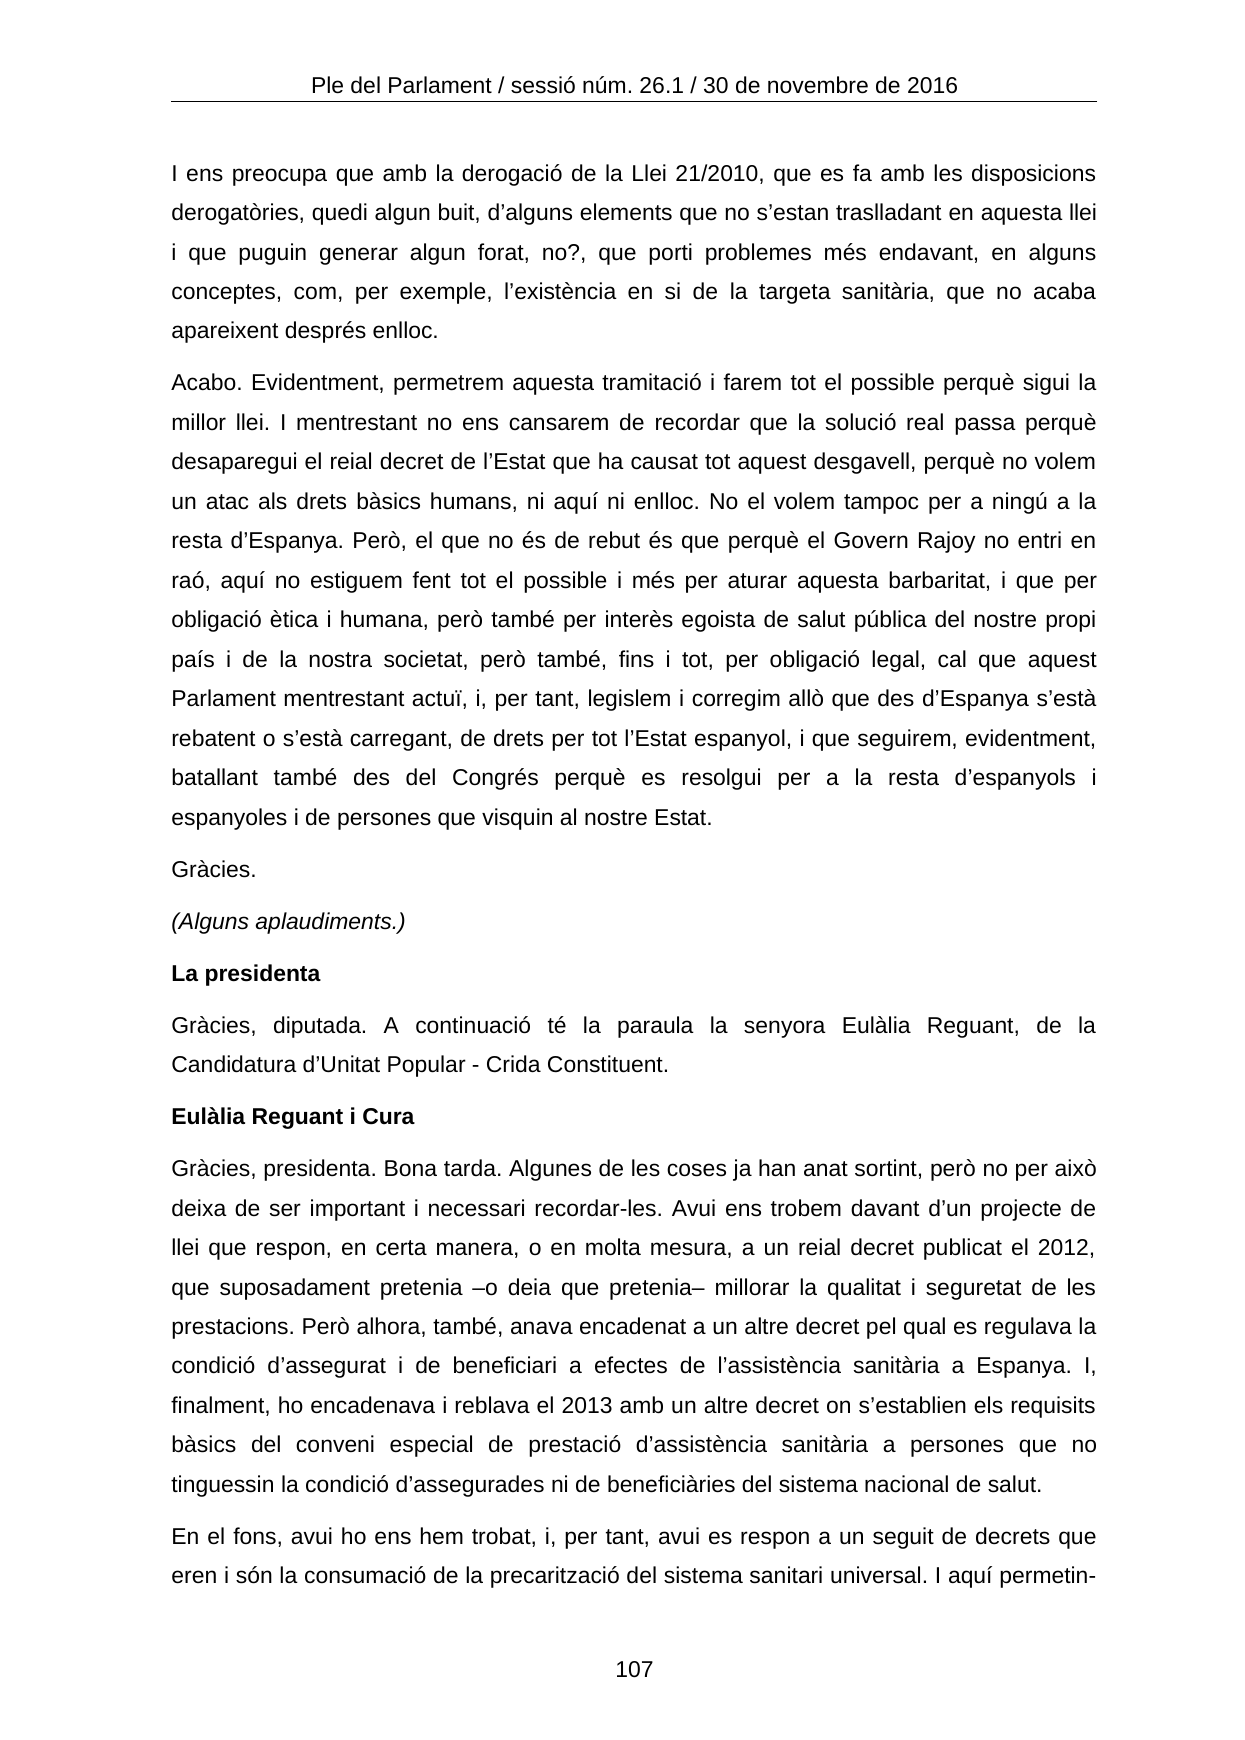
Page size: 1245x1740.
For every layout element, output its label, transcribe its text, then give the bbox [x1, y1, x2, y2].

text Gràcies, presidenta. Bona tarda. Algunes de les coses ja han anat sortint, però no per això deixa de ser important i necessari recordar-les. Avui ens trobem davant d’un projecte de llei que respon, en certa manera, o en molta mesura, a un reial decret publicat el 2012, que suposadament pretenia –o deia que pretenia– millorar la qualitat i seguretat de les prestacions. Però alhora, també, anava encadenat a un altre decret pel qual es regulava la condició d’assegurat i de beneficiari a efectes de l’assistència sanitària a Espanya. I, finalment, ho encadenava i reblava el 2013 amb un altre decret on s’establien els requisits bàsics del conveni especial de prestació d’assistència sanitària a persones que no tinguessin la condició d’assegurades ni de beneficiàries del sistema nacional de salut. [171, 1155, 1097, 1497]
text Acabo. Evidentment, permetrem aquesta tramitació i farem tot el possible perquè sigui la millor llei. I mentrestant no ens cansarem de recordar que la solució real passa perquè desaparegui el reial decret de l’Estat que ha causat tot aquest desgavell, perquè no volem un atac als drets bàsics humans, ni aquí ni enlloc. No el volem tampoc per a ningú a la resta d’Espanya. Però, el que no és de rebut és que perquè el Govern Rajoy no entri en raó, aquí no estiguem fent tot el possible i més per aturar aquesta barbaritat, i que per obligació ètica i humana, però també per interès egoista de salut pública del nostre propi país i de la nostra societat, però també, fins i tot, per obligació legal, cal que aquest Parlament mentrestant actuï, i, per tant, legislem i corregim allò que des d’Espanya s’està rebatent o s’està carregant, de drets per tot l’Estat espanyol, i que seguirem, evidentment, batallant també des del Congrés perquè es resolgui per a la resta d’espanyols i espanyoles i de persones que visquin al nostre Estat. [171, 369, 1097, 830]
text (Alguns aplaudiments.) [171, 908, 1097, 934]
text Gràcies. [171, 856, 1097, 882]
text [171, 1523, 1097, 1589]
text Gràcies, diputada. A continuació té la paraula la senyora Eulàlia Reguant, de la Candidatura d’Unitat Popular - Crida Constituent. [171, 1012, 1097, 1077]
text I ens preocupa que amb la derogació de la Llei 21/2010, que es fa amb les disposicions derogatòries, quedi algun buit, d’alguns elements que no s’estan traslladant en aquesta llei i que puguin generar algun forat, no?, que porti problemes més endavant, en alguns conceptes, com, per exemple, l’existència en si de la targeta sanitària, que no acaba apareixent després enlloc. [171, 159, 1097, 344]
text La presidenta [171, 959, 1097, 986]
text Eulàlia Reguant i Cura [171, 1103, 1097, 1129]
